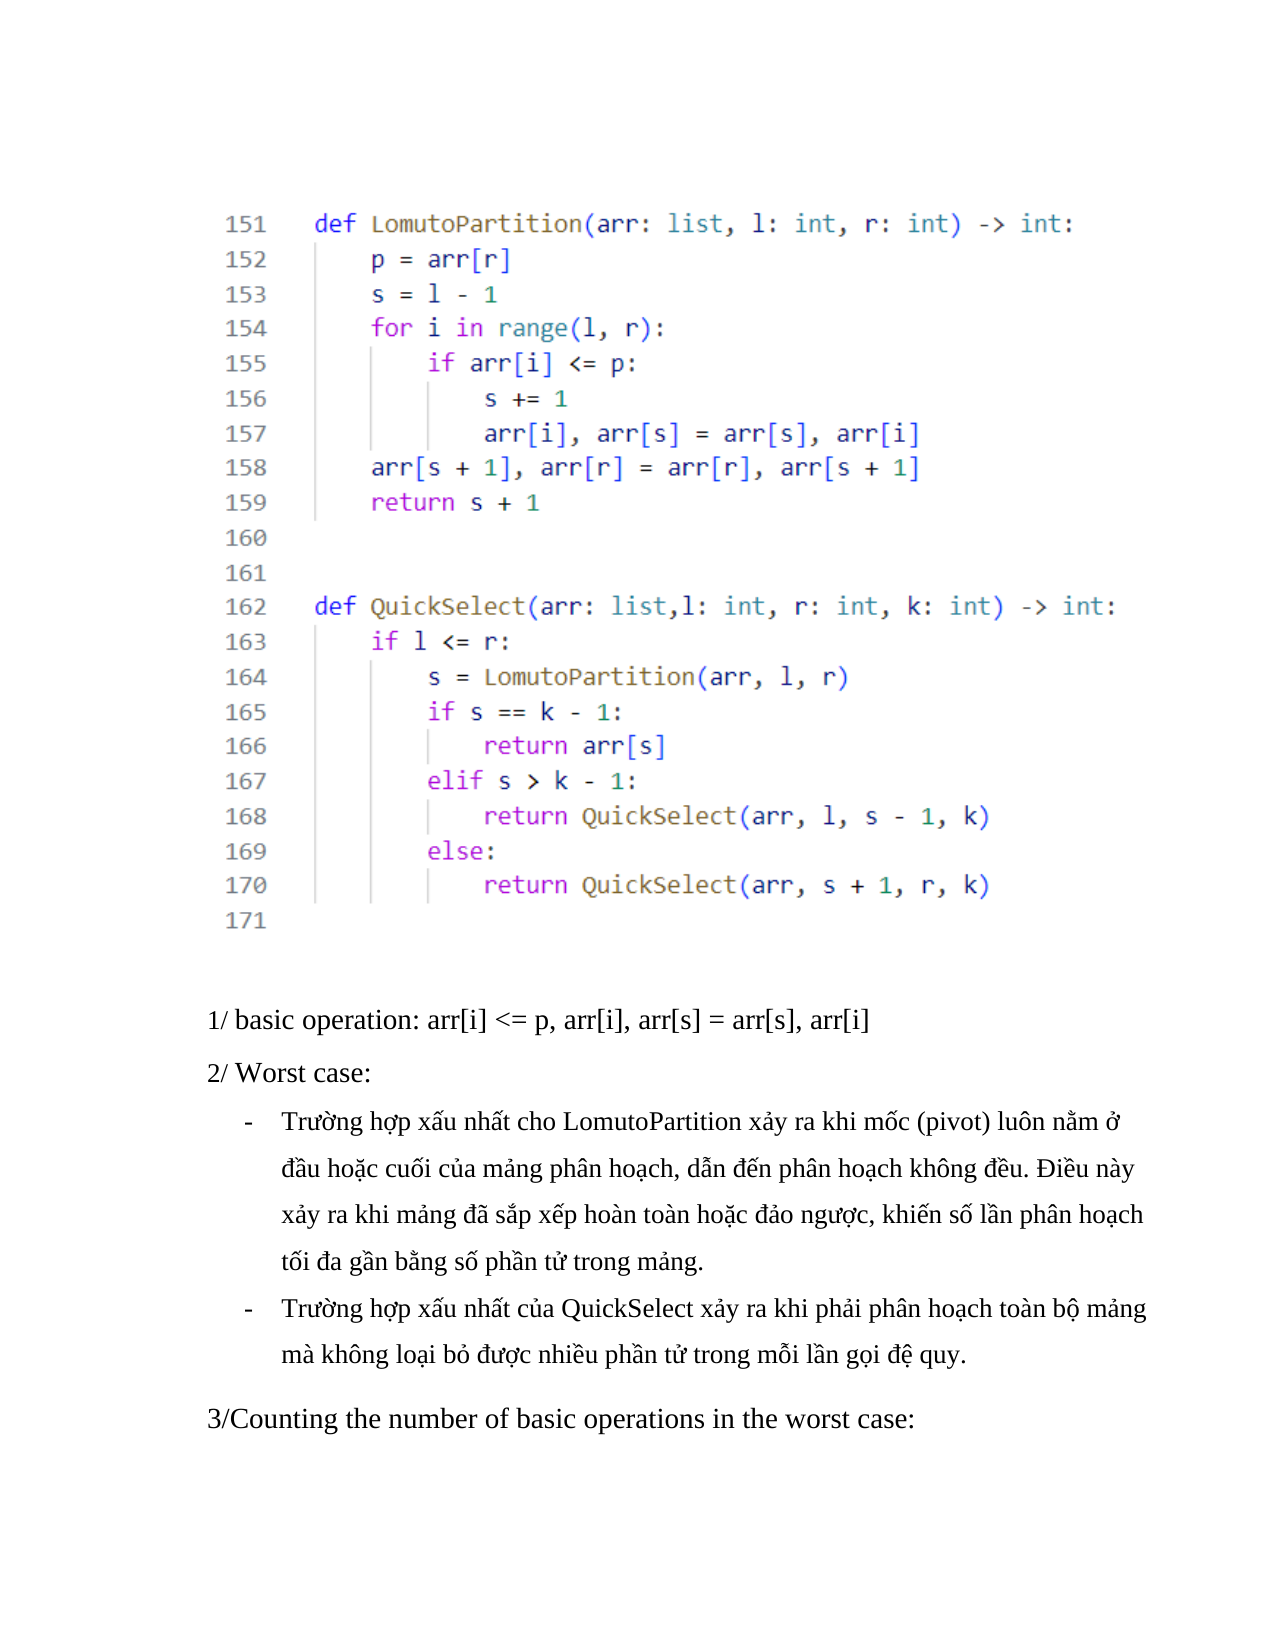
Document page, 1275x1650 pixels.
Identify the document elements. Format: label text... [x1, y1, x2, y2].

list Trường hợp xấu nhất của QuickSelect xảy ra khi phải phân hoạch toàn bộ mảng mà không loại bỏ được nhiều phần tử trong mỗi lần gọi đệ quy. [244, 1292, 1157, 1369]
text 2/ Worst case: [207, 1055, 1157, 1088]
text 1/ basic operation: arr[i] <= p, arr[i], arr[s] = arr[s], arr[i] [207, 1002, 1157, 1036]
list Trường hợp xấu nhất cho LomutoPartition xảy ra khi mốc (pivot) luôn nằm ở đầu hoặc cuối của mảng phân hoạch, dẫn đến phân hoạch không đều. Điều này xảy ra khi mảng đã sắp xếp hoàn toàn hoặc đảo ngược, khiến số lần phân hoạch tối đa gần bằng số phần tử trong mảng. [244, 1105, 1157, 1276]
picture [206, 206, 1157, 933]
text 3/Counting the number of basic operations in the worst case: [207, 1402, 1157, 1435]
